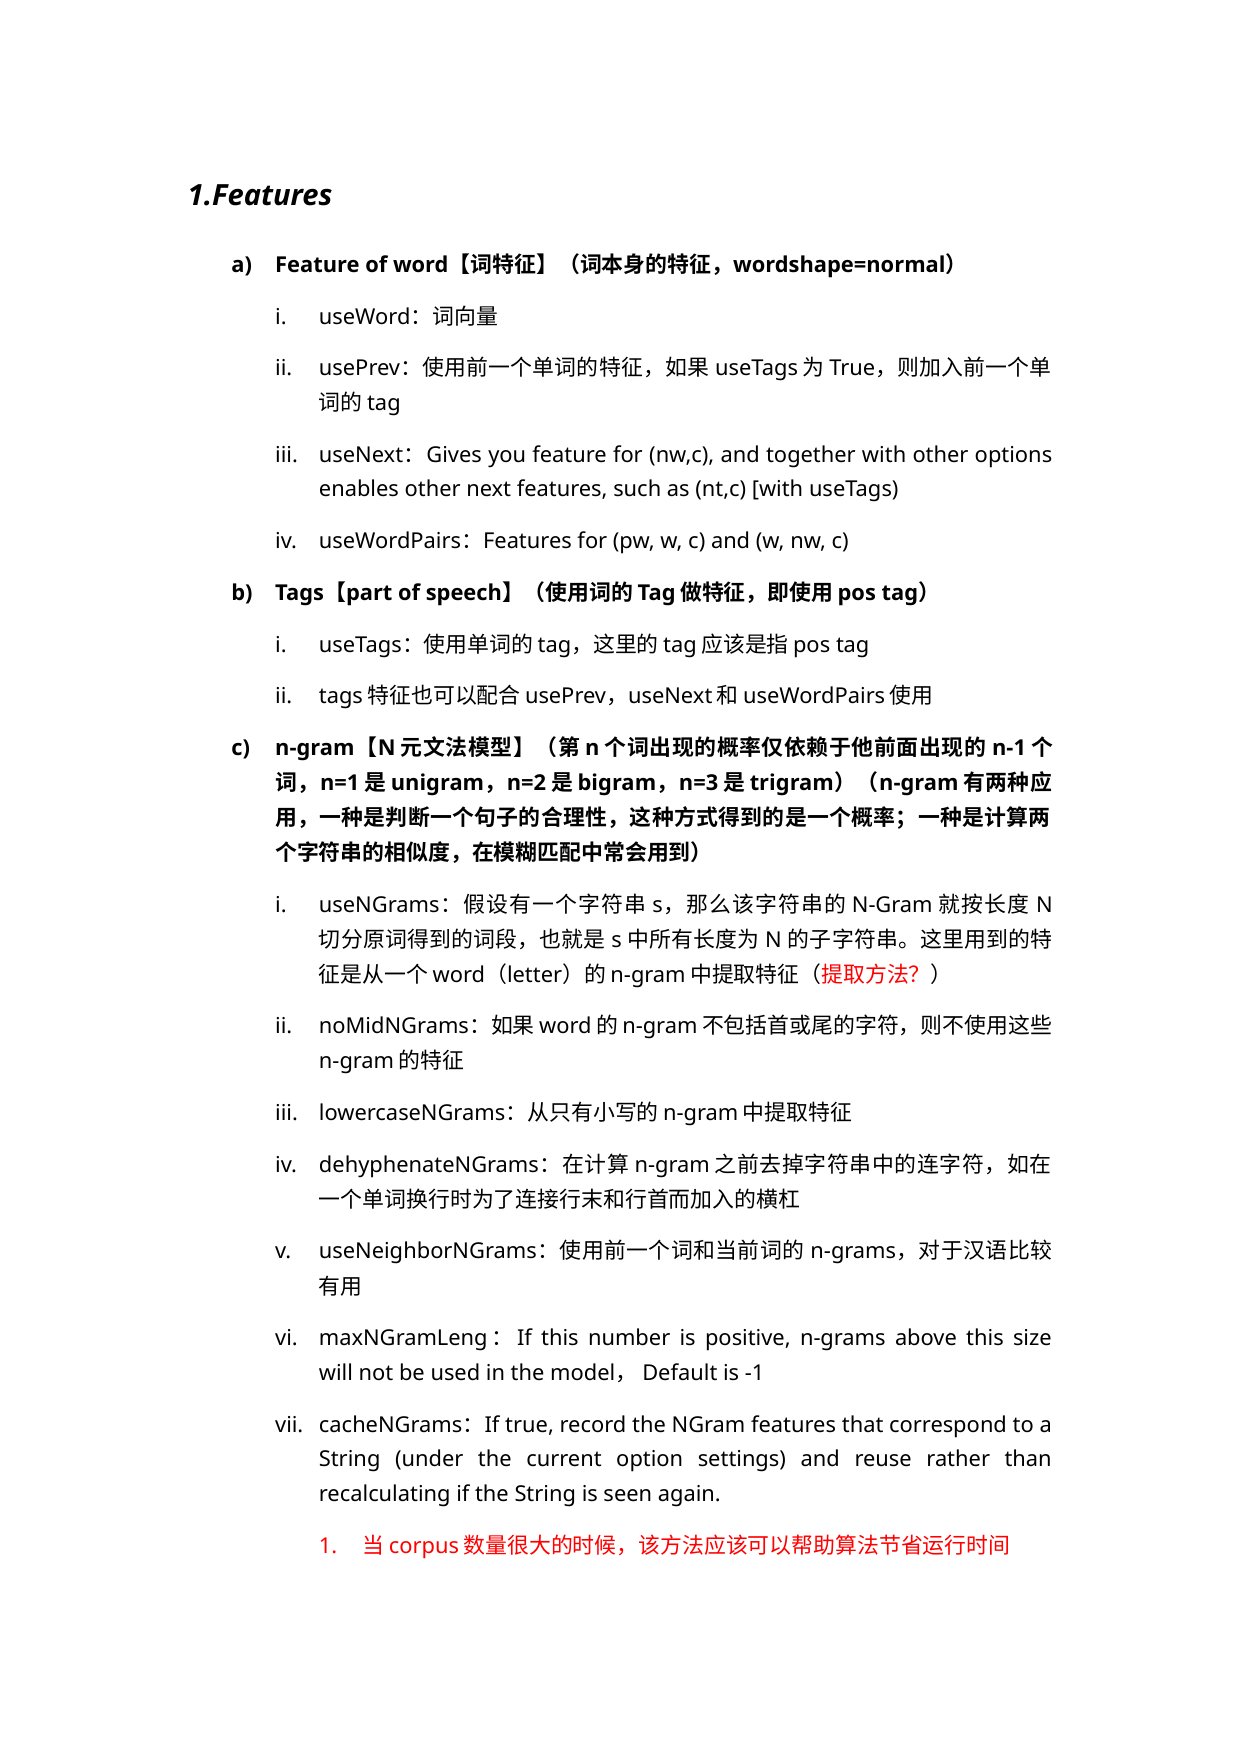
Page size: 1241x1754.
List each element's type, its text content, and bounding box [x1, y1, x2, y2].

list maxNGramLeng：If this number is positive, n-grams above this size will not be used in the model， Default is -1 [275, 1320, 1053, 1387]
list useWordPairs：Features for (pw, w, c) and (w, nw, c) [275, 523, 1053, 556]
list Tags【part of speech】（使用词的Tag做特征，即使用pos tag） [231, 575, 1053, 607]
list useTags：使用单词的tag，这里的tag应该是指pos tag [275, 627, 1053, 659]
list useNeighborNGrams：使用前一个词和当前词的n-grams，对于汉语比较有用 [275, 1233, 1053, 1301]
list usePrev：使用前一个单词的特征，如果useTags为True，则加入前一个单词的tag [275, 350, 1053, 418]
list tags特征也可以配合usePrev，useNext和useWordPairs使用 [275, 678, 1053, 711]
list 当corpus数量很大的时候，该方法应该可以帮助算法节省运行时间 [319, 1528, 1053, 1561]
list dehyphenateNGrams：在计算n-gram之前去掉字符串中的连字符，如在一个单词换行时为了连接行末和行首而加入的横杠 [275, 1147, 1053, 1214]
list noMidNGrams：如果word的n-gram不包括首或尾的字符，则不使用这些n-gram的特征 [275, 1008, 1053, 1076]
list n-gram【N元文法模型】（第n个词出现的概率仅依赖于他前面出现的n-1个词，n=1是unigram，n=2是bigram，n=3是trigram）（n-gram有两种应用，一种是判断一个句子的合理性，这种方式得到的是一个概率；一种是计算两个字符串的相似度，在模糊匹配中常会用到） [231, 730, 1053, 867]
list useNext：Gives you feature for (nw,c), and together with other options enables other next features, such as (nt,c) [with useTags) [275, 437, 1053, 504]
list Features [187, 162, 1053, 227]
list useWord：词向量 [275, 298, 1053, 331]
list cacheNGrams：If true, record the NGram features that correspond to a String (under the current option settings) and reuse rather than recalculating if the String is seen again. [275, 1407, 1053, 1509]
list Feature of word【词特征】（词本身的特征，wordshape=normal） [231, 247, 1053, 279]
list useNGrams：假设有一个字符串 s，那么该字符串的N-Gram就按长度 N 切分原词得到的词段，也就是 s 中所有长度为 N 的子字符串。这里用到的特征是从一个word（letter）的n-gram中提取特征（提取方法？） [275, 887, 1053, 989]
list lowercaseNGrams：从只有小写的n-gram中提取特征 [275, 1095, 1053, 1127]
